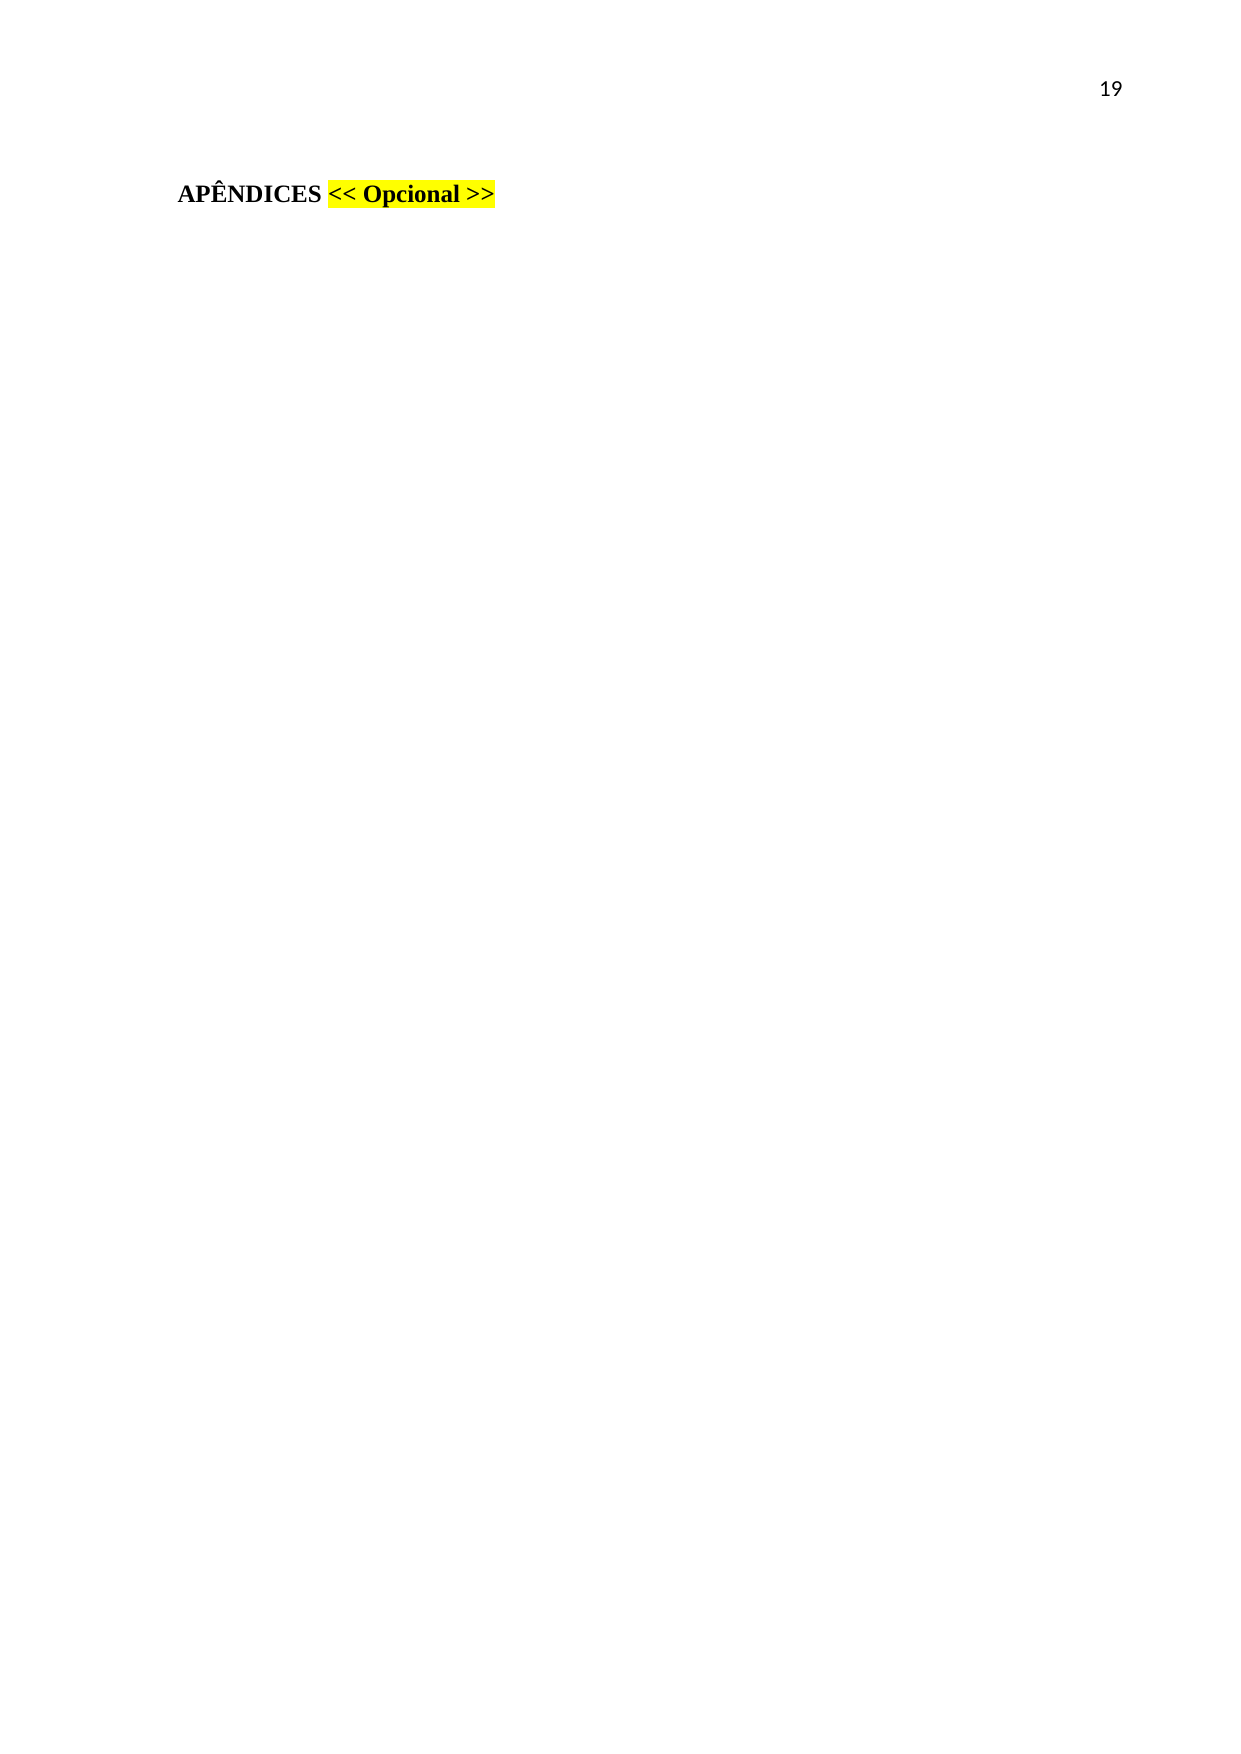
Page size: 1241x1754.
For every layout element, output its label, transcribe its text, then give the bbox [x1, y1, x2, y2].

title APÊNDICES << Opcional >> [177, 179, 1122, 208]
